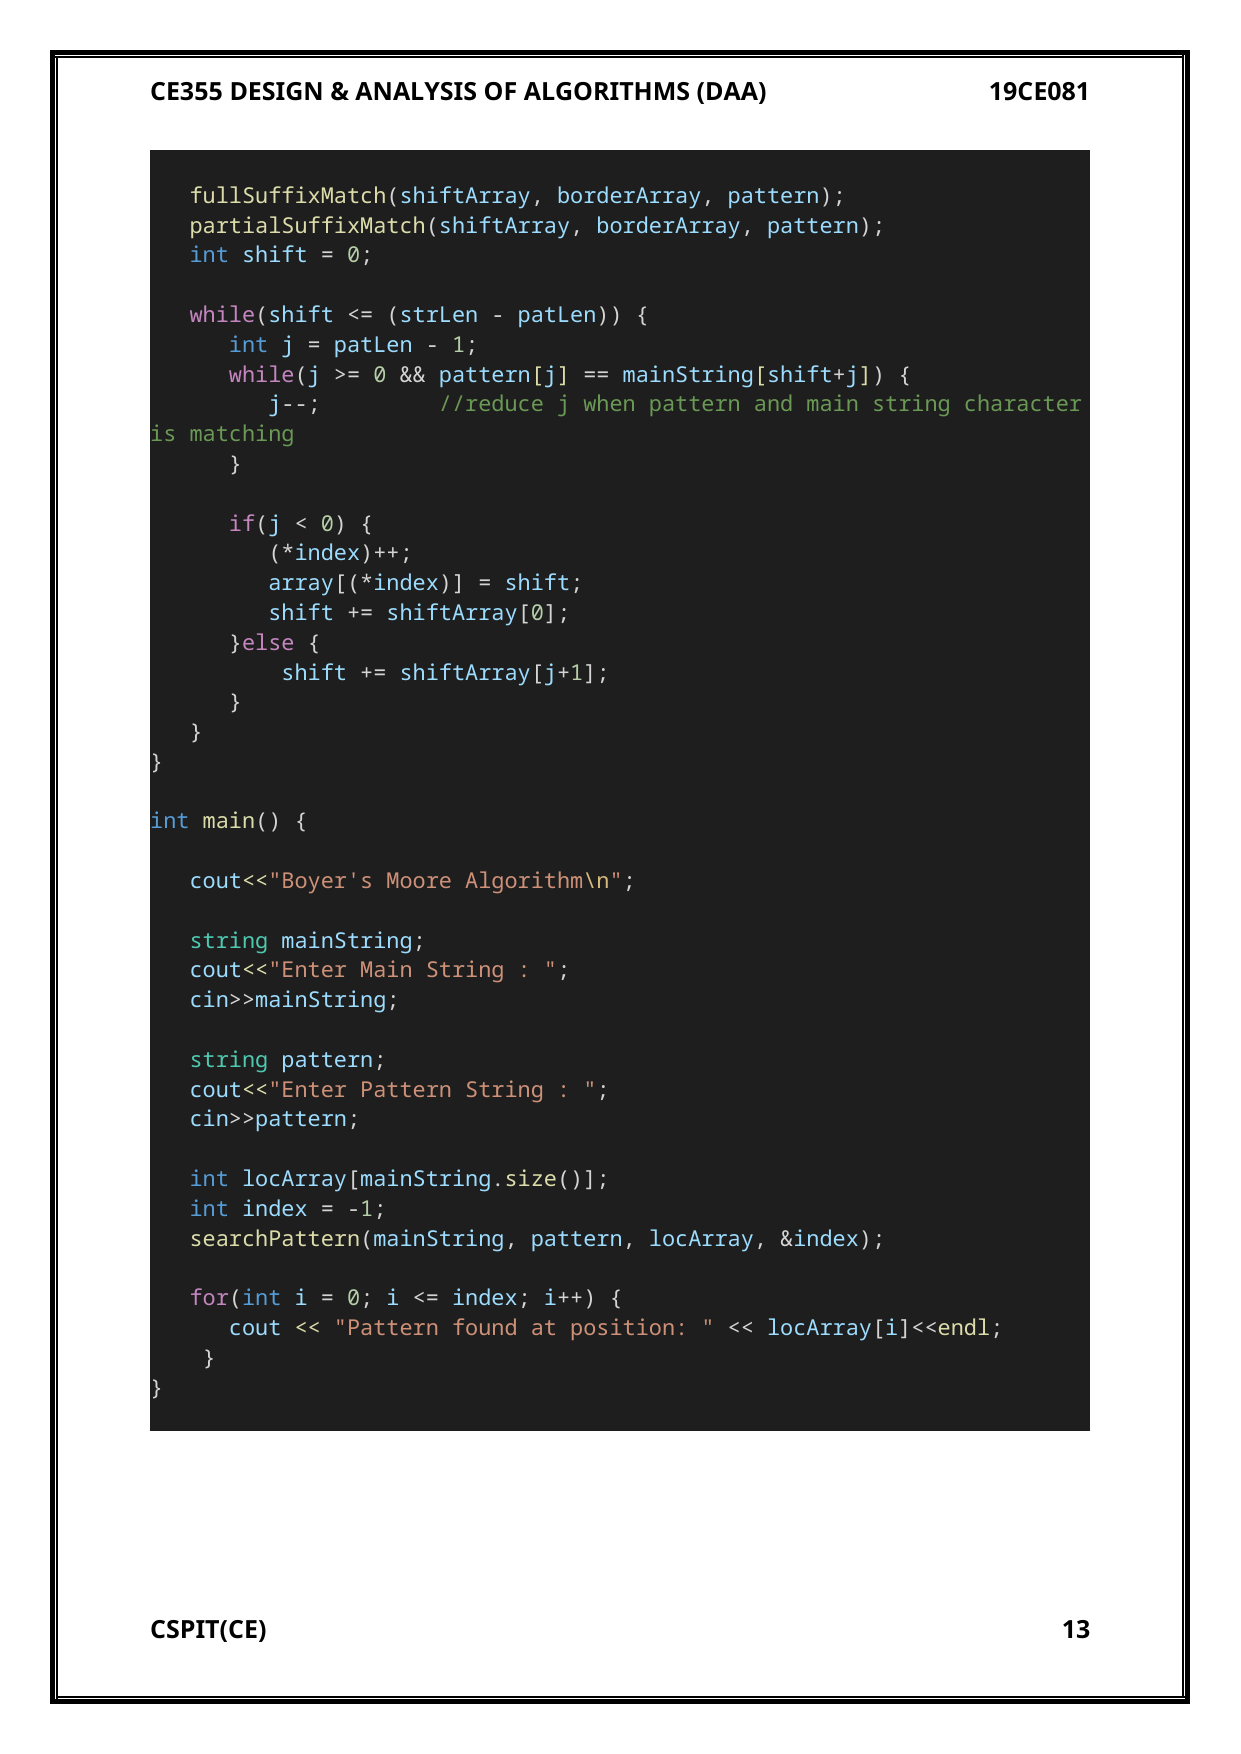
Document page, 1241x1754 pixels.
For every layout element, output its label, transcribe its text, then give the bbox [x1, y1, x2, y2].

text cout<<"Enter Main String : "; [150, 954, 1090, 984]
text int locArray[mainString.size()]; [150, 1163, 1090, 1193]
text } [150, 686, 1090, 716]
text j--; //reduce j when pattern and main string character is matching [150, 388, 1090, 448]
text } [150, 716, 1090, 746]
text string pattern; [150, 1044, 1090, 1073]
text string mainString; [150, 924, 1090, 954]
text int main() { [150, 805, 1090, 835]
text } [150, 746, 1090, 776]
text } [150, 1342, 1090, 1371]
text cin>>mainString; [150, 984, 1090, 1014]
text cout<<"Boyer's Moore Algorithm\n"; [150, 865, 1090, 895]
text } [150, 1371, 1090, 1401]
text int j = patLen - 1; [150, 329, 1090, 358]
text searchPattern(mainString, pattern, locArray, &index); [150, 1222, 1090, 1252]
text for(int i = 0; i <= index; i++) { [150, 1282, 1090, 1312]
text }else { [150, 627, 1090, 656]
text while(shift <= (strLen - patLen)) { [150, 299, 1090, 329]
text shift += shiftArray[j+1]; [150, 656, 1090, 686]
text array[(*index)] = shift; [150, 567, 1090, 597]
text if(j < 0) { [150, 507, 1090, 537]
text cout << "Pattern found at position: " << locArray[i]<<endl; [150, 1312, 1090, 1342]
text partialSuffixMatch(shiftArray, borderArray, pattern); [150, 209, 1090, 239]
text shift += shiftArray[0]; [150, 597, 1090, 627]
text while(j >= 0 && pattern[j] == mainString[shift+j]) { [150, 358, 1090, 388]
text fullSuffixMatch(shiftArray, borderArray, pattern); [150, 180, 1090, 209]
text } [150, 448, 1090, 478]
text (*index)++; [150, 537, 1090, 567]
text cin>>pattern; [150, 1103, 1090, 1133]
text int index = -1; [150, 1193, 1090, 1222]
text int shift = 0; [150, 239, 1090, 269]
text cout<<"Enter Pattern String : "; [150, 1073, 1090, 1103]
